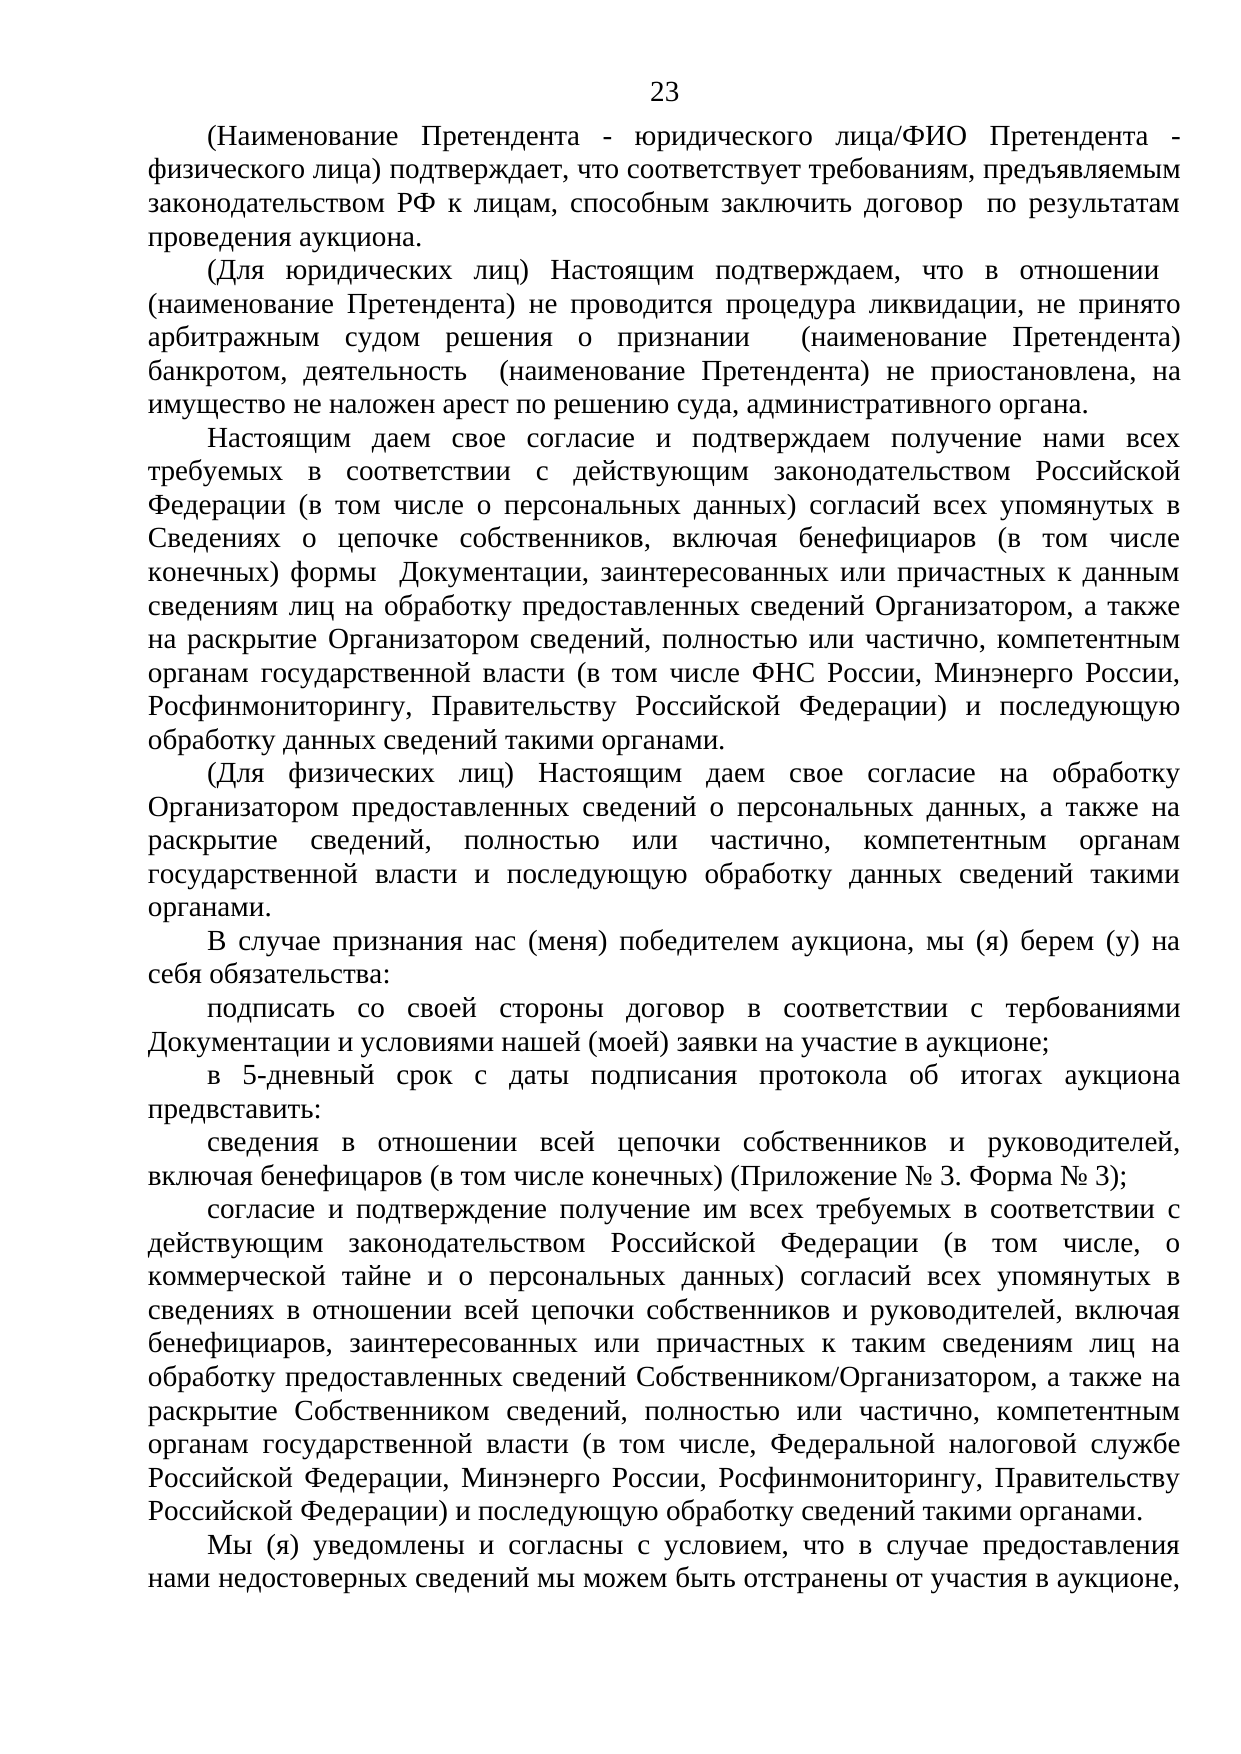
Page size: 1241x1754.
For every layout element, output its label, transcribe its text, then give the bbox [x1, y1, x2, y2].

text (Для физических лиц) Настоящим даем свое согласие на обработку Организатором предоставленных сведений о персональных данных, а также на раскрытие сведений, полностью или частично, компетентным органам государственной власти и последующую обработку данных сведений такими органами. [148, 755, 1181, 923]
text подписать со своей стороны договор в соответствии с тербованиями Документации и условиями нашей (моей) заявки на участие в аукционе; [148, 990, 1181, 1057]
text Настоящим даем свое согласие и подтверждаем получение нами всех требуемых в соответствии с действующим законодательством Российской Федерации (в том числе о персональных данных) согласий всех упомянутых в Сведениях о цепочке собственников, включая бенефициаров (в том числе конечных) формы Документации, заинтересованных или причастных к данным сведениям лиц на обработку предоставленных сведений Организатором, а также на раскрытие Организатором сведений, полностью или частично, компетентным органам государственной власти (в том числе ФНС России, Минэнерго России, Росфинмониторингу, Правительству Российской Федерации) и последующую обработку данных сведений такими органами. [148, 420, 1181, 755]
text В случае признания нас (меня) победителем аукциона, мы (я) берем (у) на себя обязательства: [148, 923, 1181, 990]
text сведения в отношении всей цепочки собственников и руководителей, включая бенефицаров (в том числе конечных) (Приложение № 3. Форма № 3); [148, 1124, 1181, 1191]
text в 5-дневный срок с даты подписания протокола об итогах аукциона предвставить: [148, 1057, 1181, 1124]
text (Для юридических лиц) Настоящим подтверждаем, что в отношении не проводится процедура ликвидации, не принято арбитражным судом решения о признании банкротом, деятельность не приостановлена, на имущество не наложен арест по решению суда, административного органа. [148, 252, 1181, 420]
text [148, 1527, 1181, 1594]
text согласие и подтверждение получение им всех требуемых в соответствии с действующим законодательством Российской Федерации (в том числе, о коммерческой тайне и о персональных данных) согласий всех упомянутых в сведениях в отношении всей цепочки собственников и руководителей, включая бенефициаров, заинтересованных или причастных к таким сведениям лиц на обработку предоставленных сведений Собственником/Организатором, а также на раскрытие Собственником сведений, полностью или частично, компетентным органам государственной власти (в том числе, Федеральной налоговой службе Российской Федерации, Минэнерго России, Росфинмониторингу, Правительству Российской Федерации) и последующую обработку сведений такими органами. [148, 1191, 1181, 1527]
text подтверждает, что соответствует требованиям, предъявляемым законодательством РФ к лицам, способным заключить договор по результатам проведения аукциона. [148, 118, 1181, 252]
